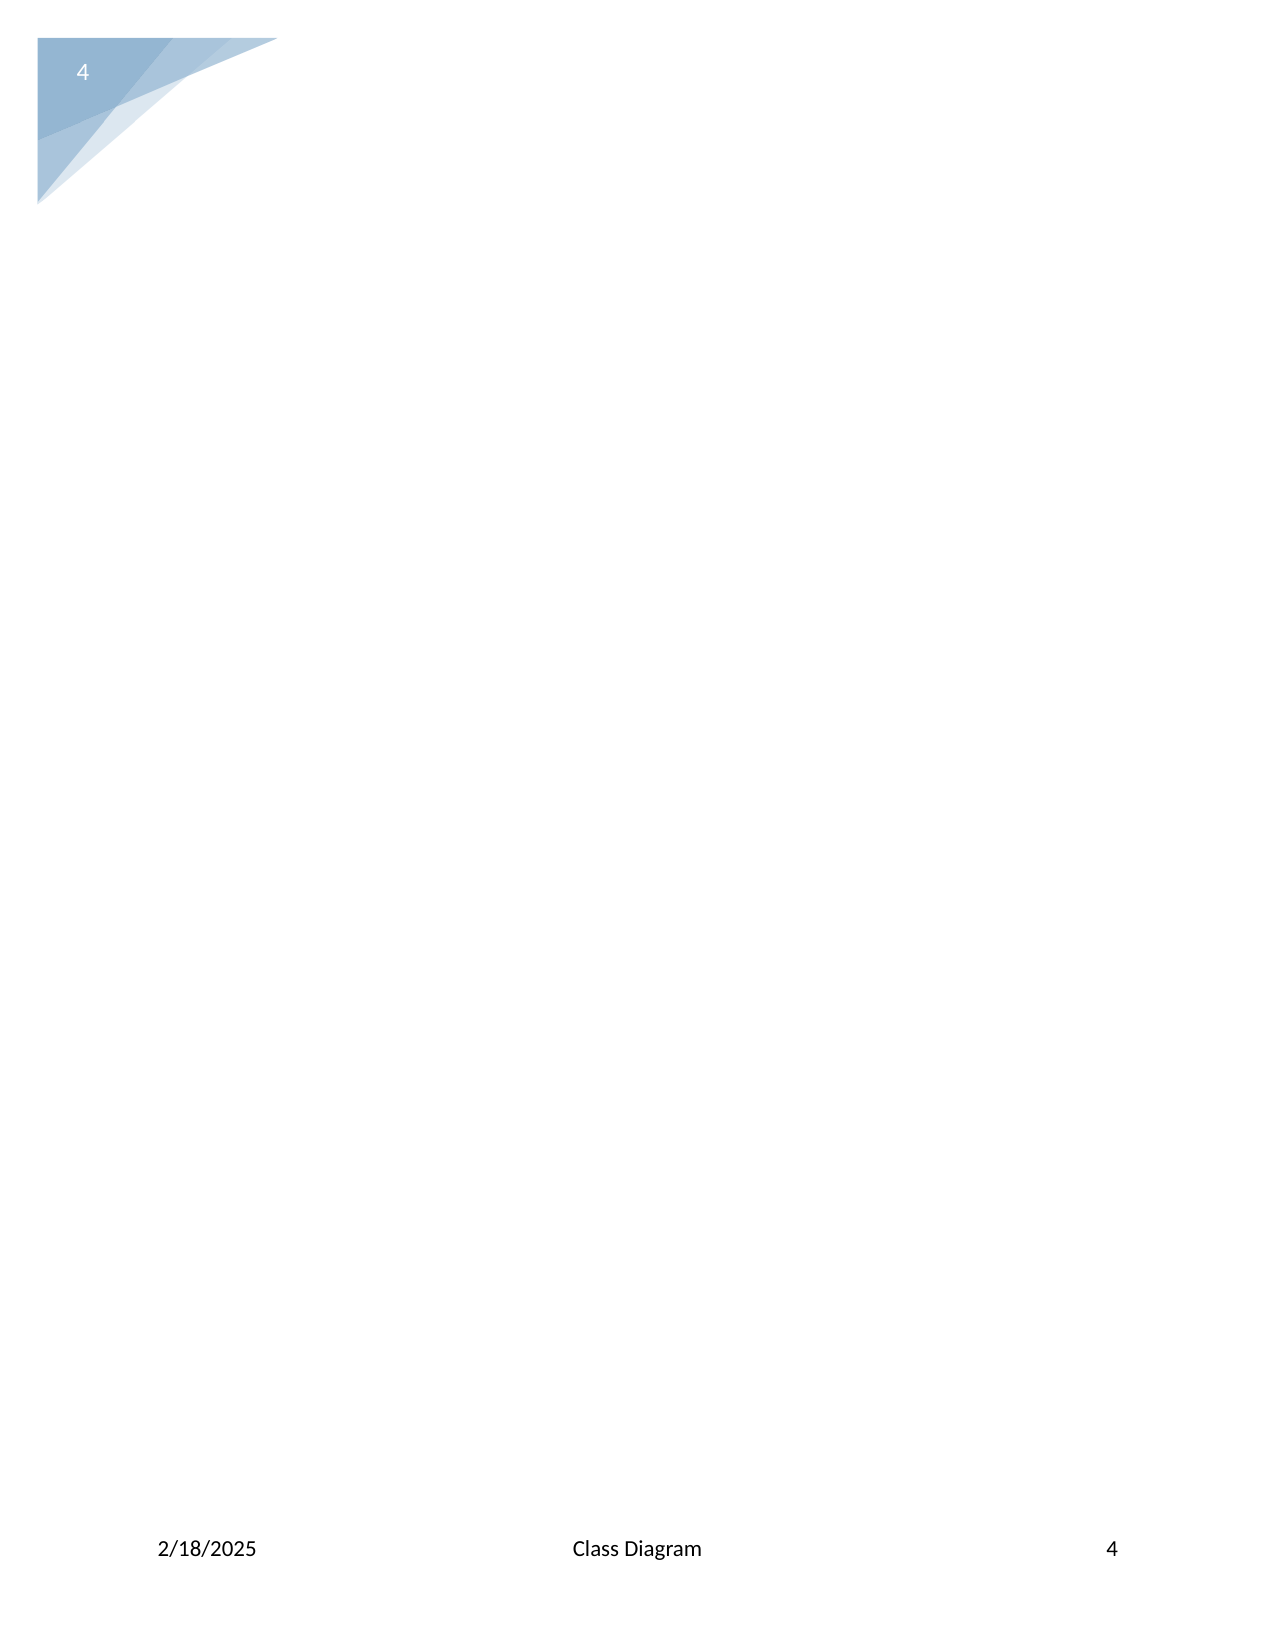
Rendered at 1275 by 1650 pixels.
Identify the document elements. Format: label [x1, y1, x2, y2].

picture [37, 37, 279, 206]
